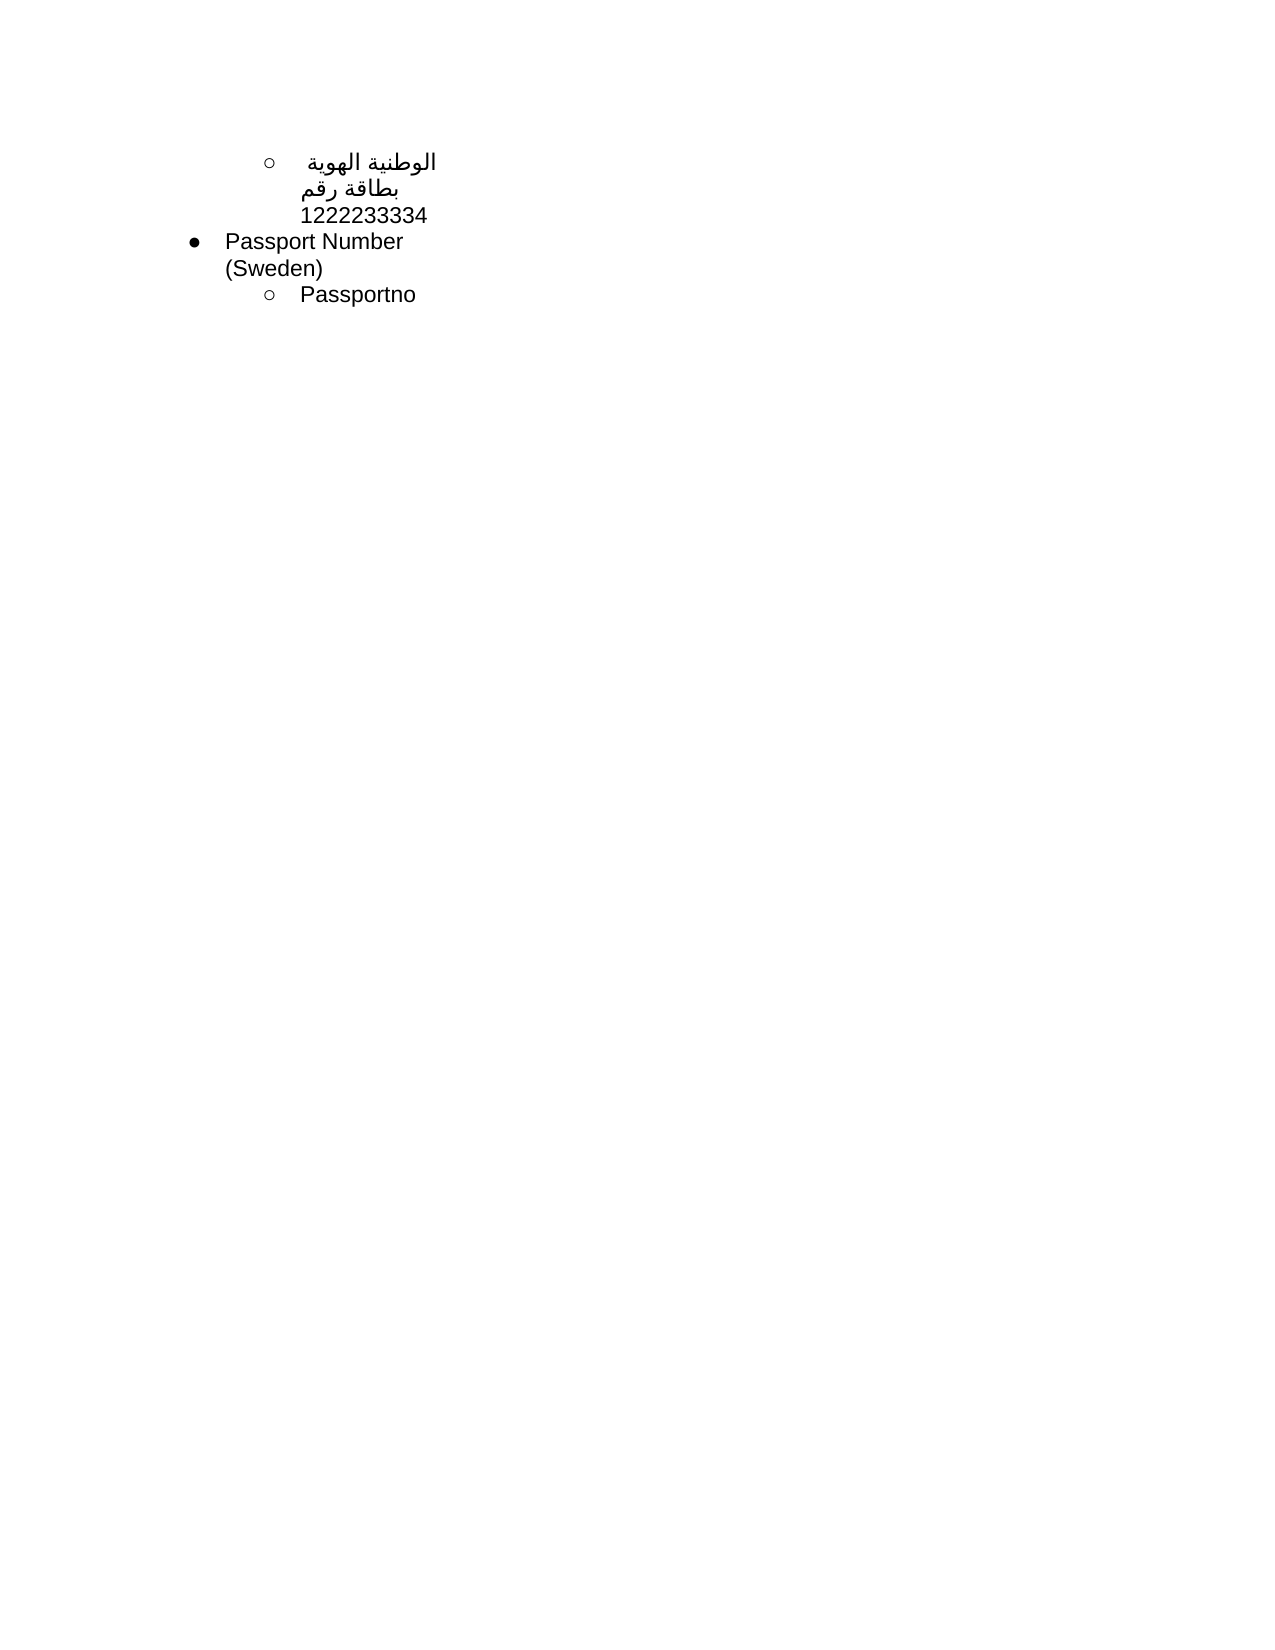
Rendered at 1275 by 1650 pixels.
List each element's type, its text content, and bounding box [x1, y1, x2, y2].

list الوطنية الهوية بطاقة رقم 1222233334 [262, 149, 472, 228]
list Passportno 12345678 [262, 281, 472, 307]
list Passport Number (Sweden) [187, 228, 472, 281]
